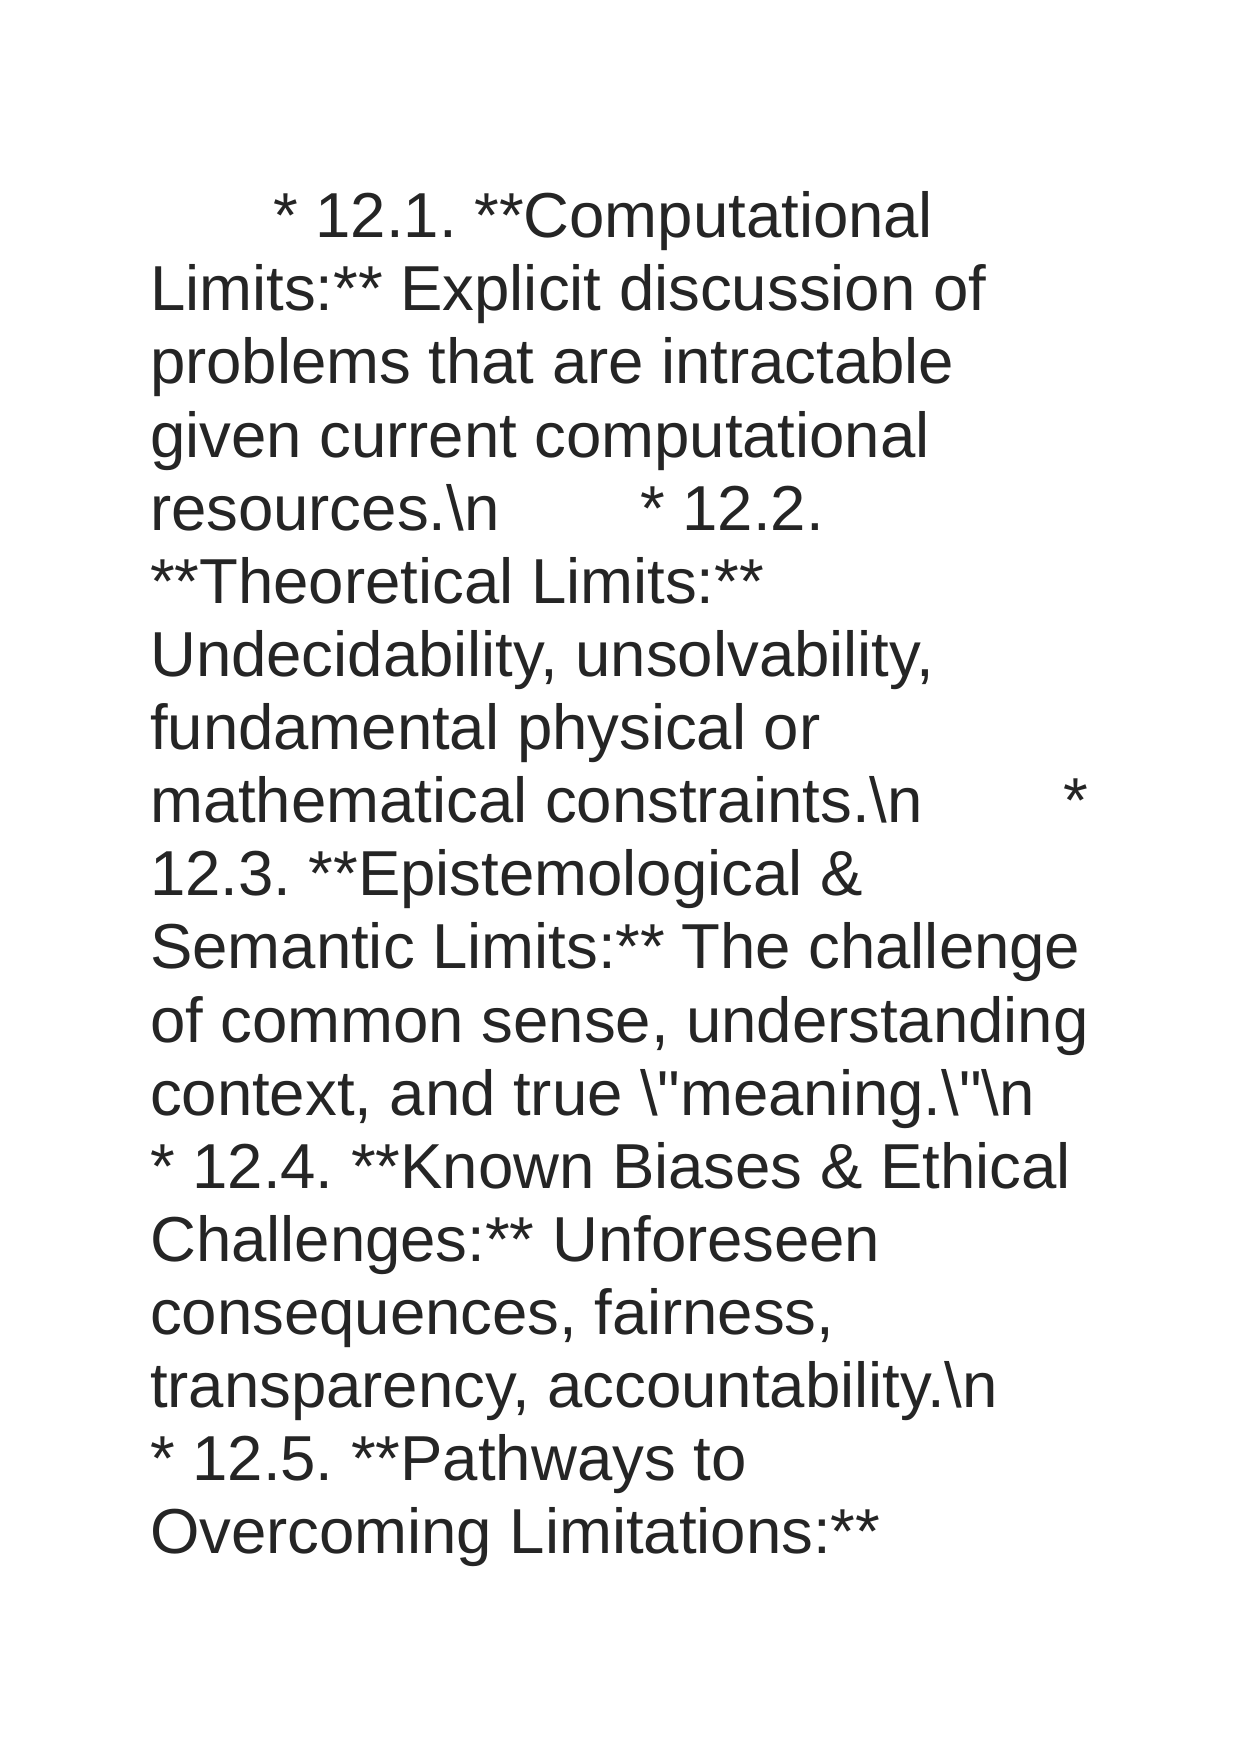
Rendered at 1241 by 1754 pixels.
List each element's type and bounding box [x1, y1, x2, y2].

text [150, 184, 1090, 1573]
